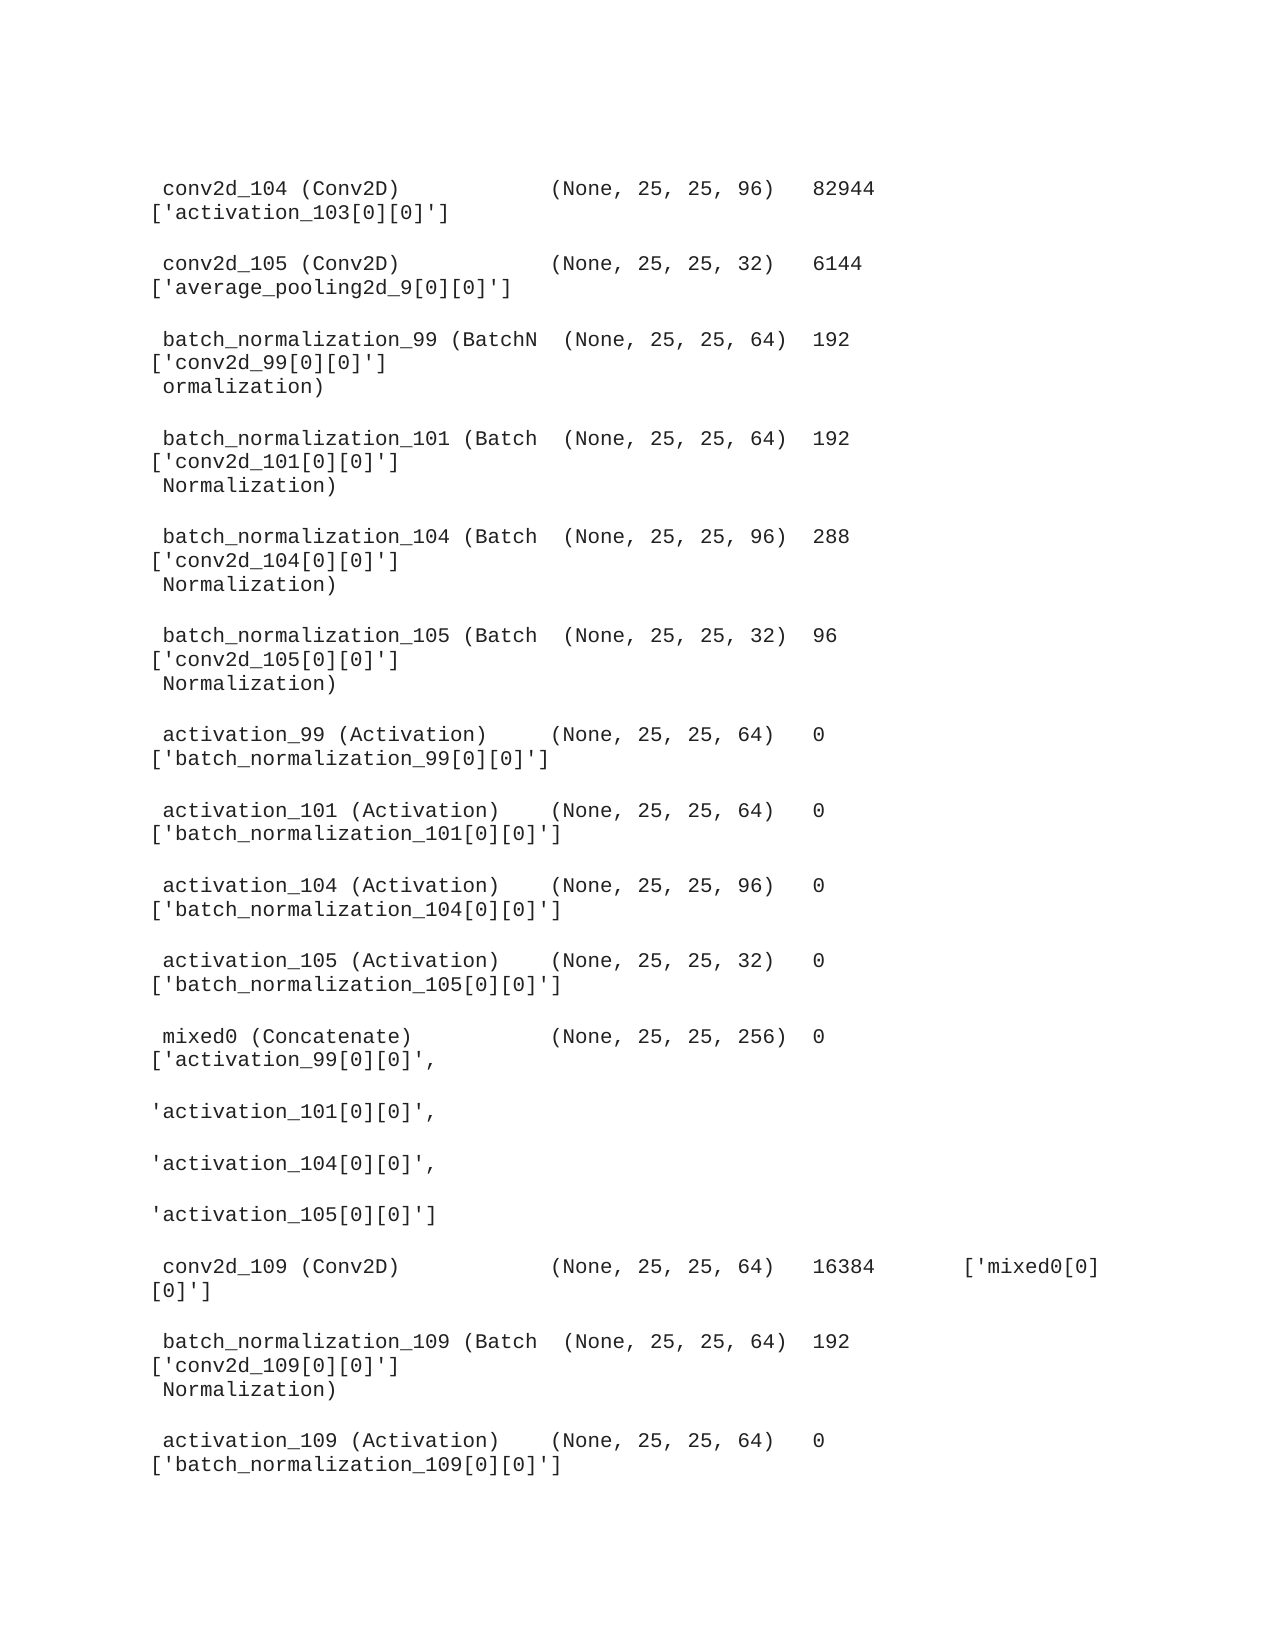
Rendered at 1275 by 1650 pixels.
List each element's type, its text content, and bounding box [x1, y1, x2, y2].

text 'activation_104[0][0]', [150, 1125, 1125, 1176]
text Normalization) [150, 673, 1125, 696]
text conv2d_104 (Conv2D) (None, 25, 25, 96) 82944 ['activation_103[0][0]'] [150, 178, 1125, 225]
text Normalization) [150, 574, 1125, 597]
text activation_101 (Activation) (None, 25, 25, 64) 0 ['batch_normalization_101[0][0]'] [150, 800, 1125, 847]
text activation_109 (Activation) (None, 25, 25, 64) 0 ['batch_normalization_109[0][0]'] [150, 1430, 1125, 1478]
text Normalization) [150, 1379, 1125, 1402]
text Normalization) [150, 475, 1125, 498]
text conv2d_109 (Conv2D) (None, 25, 25, 64) 16384 ['mixed0[0][0]'] [150, 1256, 1125, 1303]
text activation_104 (Activation) (None, 25, 25, 96) 0 ['batch_normalization_104[0][0]'] [150, 875, 1125, 922]
text activation_99 (Activation) (None, 25, 25, 64) 0 ['batch_normalization_99[0][0]'] [150, 724, 1125, 772]
text 'activation_105[0][0]'] [150, 1176, 1125, 1228]
text batch_normalization_109 (Batch (None, 25, 25, 64) 192 ['conv2d_109[0][0]'] [150, 1331, 1125, 1379]
text batch_normalization_105 (Batch (None, 25, 25, 32) 96 ['conv2d_105[0][0]'] [150, 626, 1125, 673]
text ormalization) [150, 376, 1125, 399]
text batch_normalization_101 (Batch (None, 25, 25, 64) 192 ['conv2d_101[0][0]'] [150, 428, 1125, 475]
text batch_normalization_104 (Batch (None, 25, 25, 96) 288 ['conv2d_104[0][0]'] [150, 527, 1125, 574]
text mixed0 (Concatenate) (None, 25, 25, 256) 0 ['activation_99[0][0]', [150, 1026, 1125, 1073]
text conv2d_105 (Conv2D) (None, 25, 25, 32) 6144 ['average_pooling2d_9[0][0]'] [150, 253, 1125, 301]
text batch_normalization_99 (BatchN (None, 25, 25, 64) 192 ['conv2d_99[0][0]'] [150, 329, 1125, 376]
text activation_105 (Activation) (None, 25, 25, 32) 0 ['batch_normalization_105[0][0]'] [150, 950, 1125, 998]
text 'activation_101[0][0]', [150, 1073, 1125, 1125]
